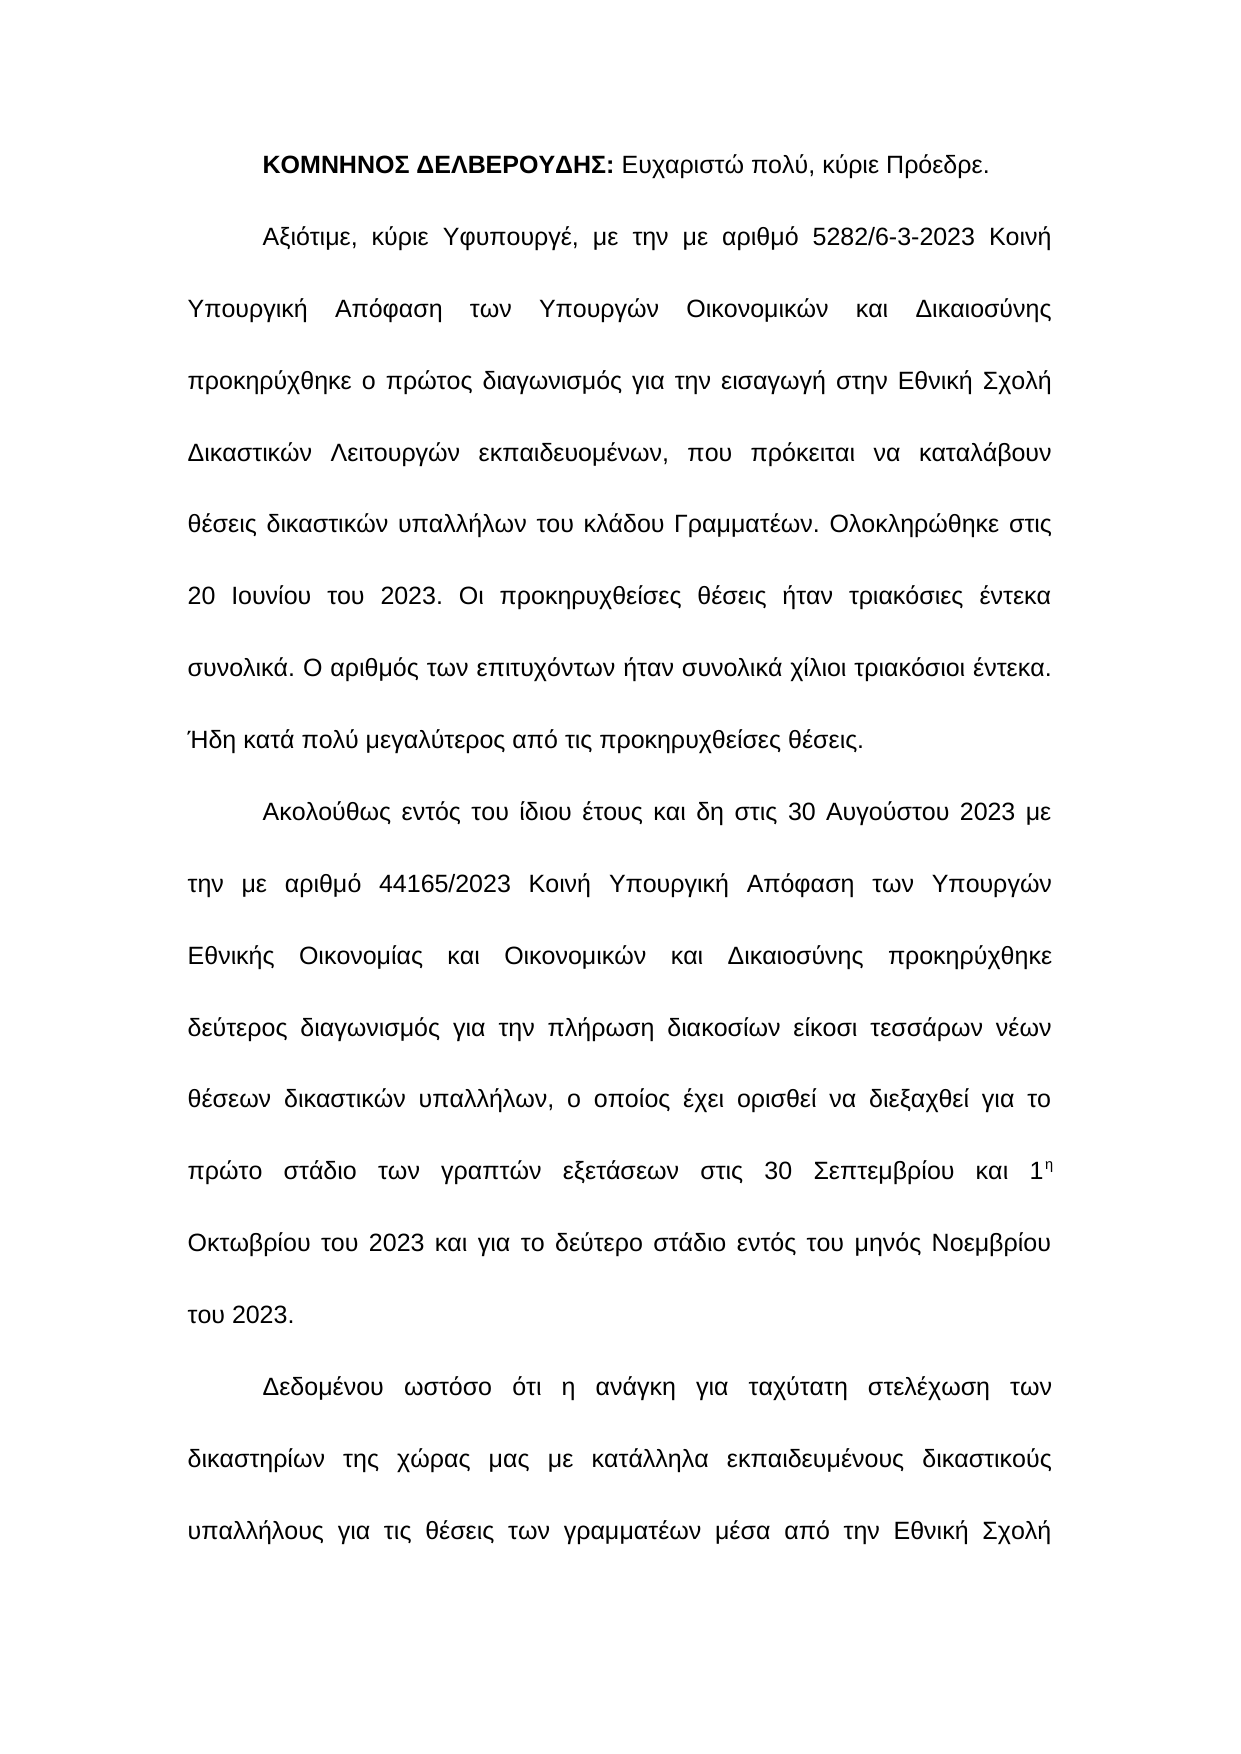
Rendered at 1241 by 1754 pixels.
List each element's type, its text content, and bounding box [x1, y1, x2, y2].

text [187, 1372, 1053, 1544]
text ΚΟΜΝΗΝΟΣ ΔΕΛΒΕΡΟΥΔΗΣ: Ευχαριστώ πολύ, κύριε Πρόεδρε. [187, 150, 1053, 179]
text Αξιότιμε, κύριε Υφυπουργέ, με την με αριθμό 5282/6-3-2023 Κοινή Υπουργική Απόφαση των Υπουργών Οικονομικών και Δικαιοσύνης προκηρύχθηκε ο πρώτος διαγωνισμός για την εισαγωγή στην Εθνική Σχολή Δικαστικών Λειτουργών εκπαιδευομένων, που πρόκειται να καταλάβουν θέσεις δικαστικών υπαλλήλων του κλάδου Γραμματέων. Ολοκληρώθηκε στις 20 Ιουνίου του 2023. Οι προκηρυχθείσες θέσεις ήταν τριακόσιες έντεκα συνολικά. Ο αριθμός των επιτυχόντων ήταν συνολικά χίλιοι τριακόσιοι έντεκα. Ήδη κατά πολύ μεγαλύτερος από τις προκηρυχθείσες θέσεις. [187, 222, 1053, 754]
text Ακολούθως εντός του ίδιου έτους και δη στις 30 Αυγούστου 2023 με την με αριθμό 44165/2023 Κοινή Υπουργική Απόφαση των Υπουργών Εθνικής Οικονομίας και Οικονομικών και Δικαιοσύνης προκηρύχθηκε δεύτερος διαγωνισμός για την πλήρωση διακοσίων είκοσι τεσσάρων νέων θέσεων δικαστικών υπαλλήλων, ο οποίος έχει ορισθεί να διεξαχθεί για το πρώτο στάδιο των γραπτών εξετάσεων στις 30 Σεπτεμβρίου και 1η Οκτωβρίου του 2023 και για το δεύτερο στάδιο εντός του μηνός Νοεμβρίου του 2023. [187, 797, 1053, 1329]
